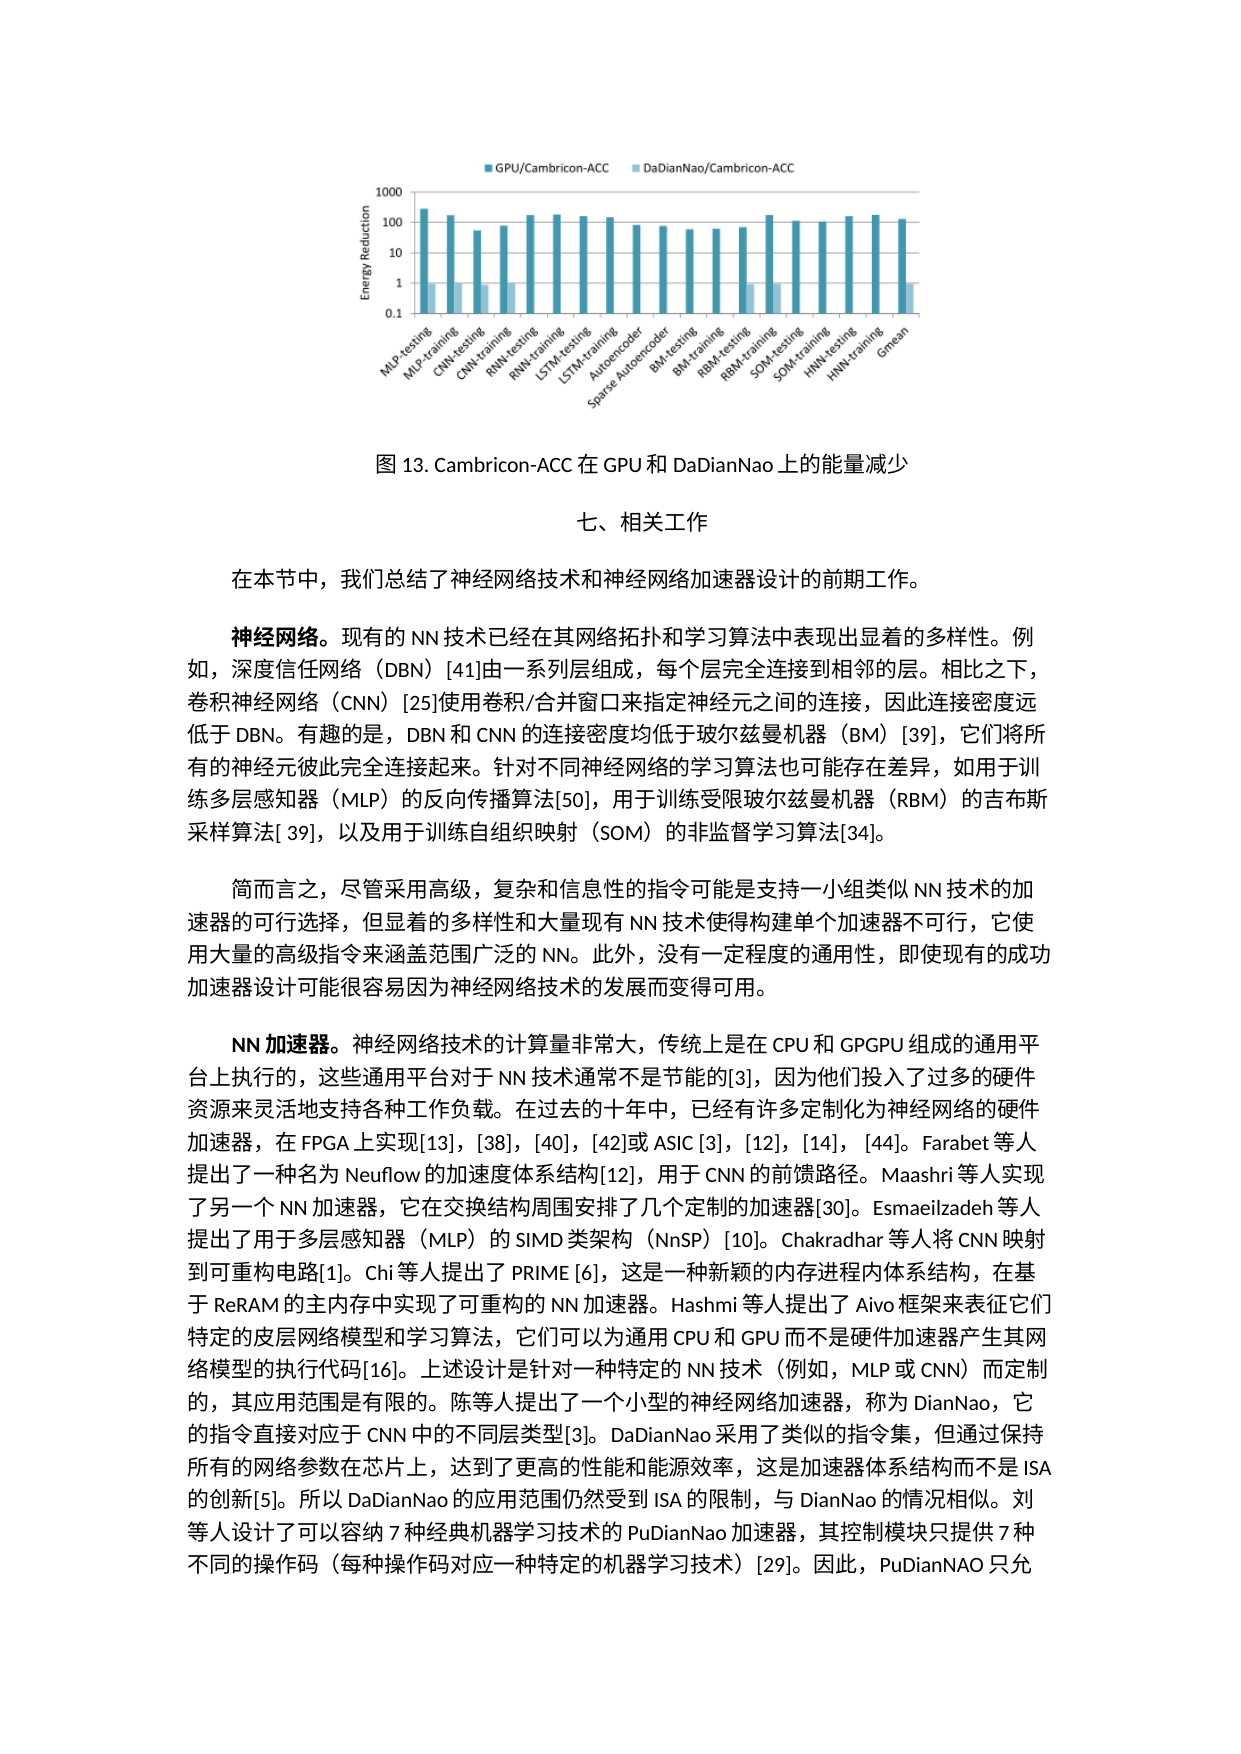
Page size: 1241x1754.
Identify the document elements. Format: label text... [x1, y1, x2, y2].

text 在本节中，我们总结了神经网络技术和神经网络加速器设计的前期工作。 [187, 562, 1053, 594]
text 神经网络。现有的NN技术已经在其网络拓扑和学习算法中表现出显着的多样性。例如，深度信任网络（DBN）[41]由一系列层组成，每个层完全连接到相邻的层。相比之下，卷积神经网络（CNN）[25]使用卷积/合并窗口来指定神经元之间的连接，因此连接密度远低于DBN。有趣的是，DBN和CNN的连接密度均低于玻尔兹曼机器（BM）[39]，它们将所有的神经元彼此完全连接起来。针对不同神经网络的学习算法也可能存在差异，如用于训练多层感知器（MLP）的反向传播算法[50]，用于训练受限玻尔兹曼机器（RBM）的吉布斯采样算法[ 39]，以及用于训练自组织映射（SOM）的非监督学习算法[34]。 [187, 619, 1053, 847]
text 七、相关工作 [187, 504, 1053, 537]
picture [354, 162, 930, 410]
text 简而言之，尽管采用高级，复杂和信息性的指令可能是支持一小组类似NN技术的加速器的可行选择，但显着的多样性和大量现有NN技术使得构建单个加速器不可行，它使用大量的高级指令来涵盖范围广泛的NN。此外，没有一定程度的通用性，即使现有的成功加速器设计可能很容易因为神经网络技术的发展而变得可用。 [187, 872, 1053, 1002]
text 图13. Cambricon-ACC在GPU和DaDianNao上的能量减少 [187, 447, 1053, 479]
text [187, 1027, 1053, 1579]
